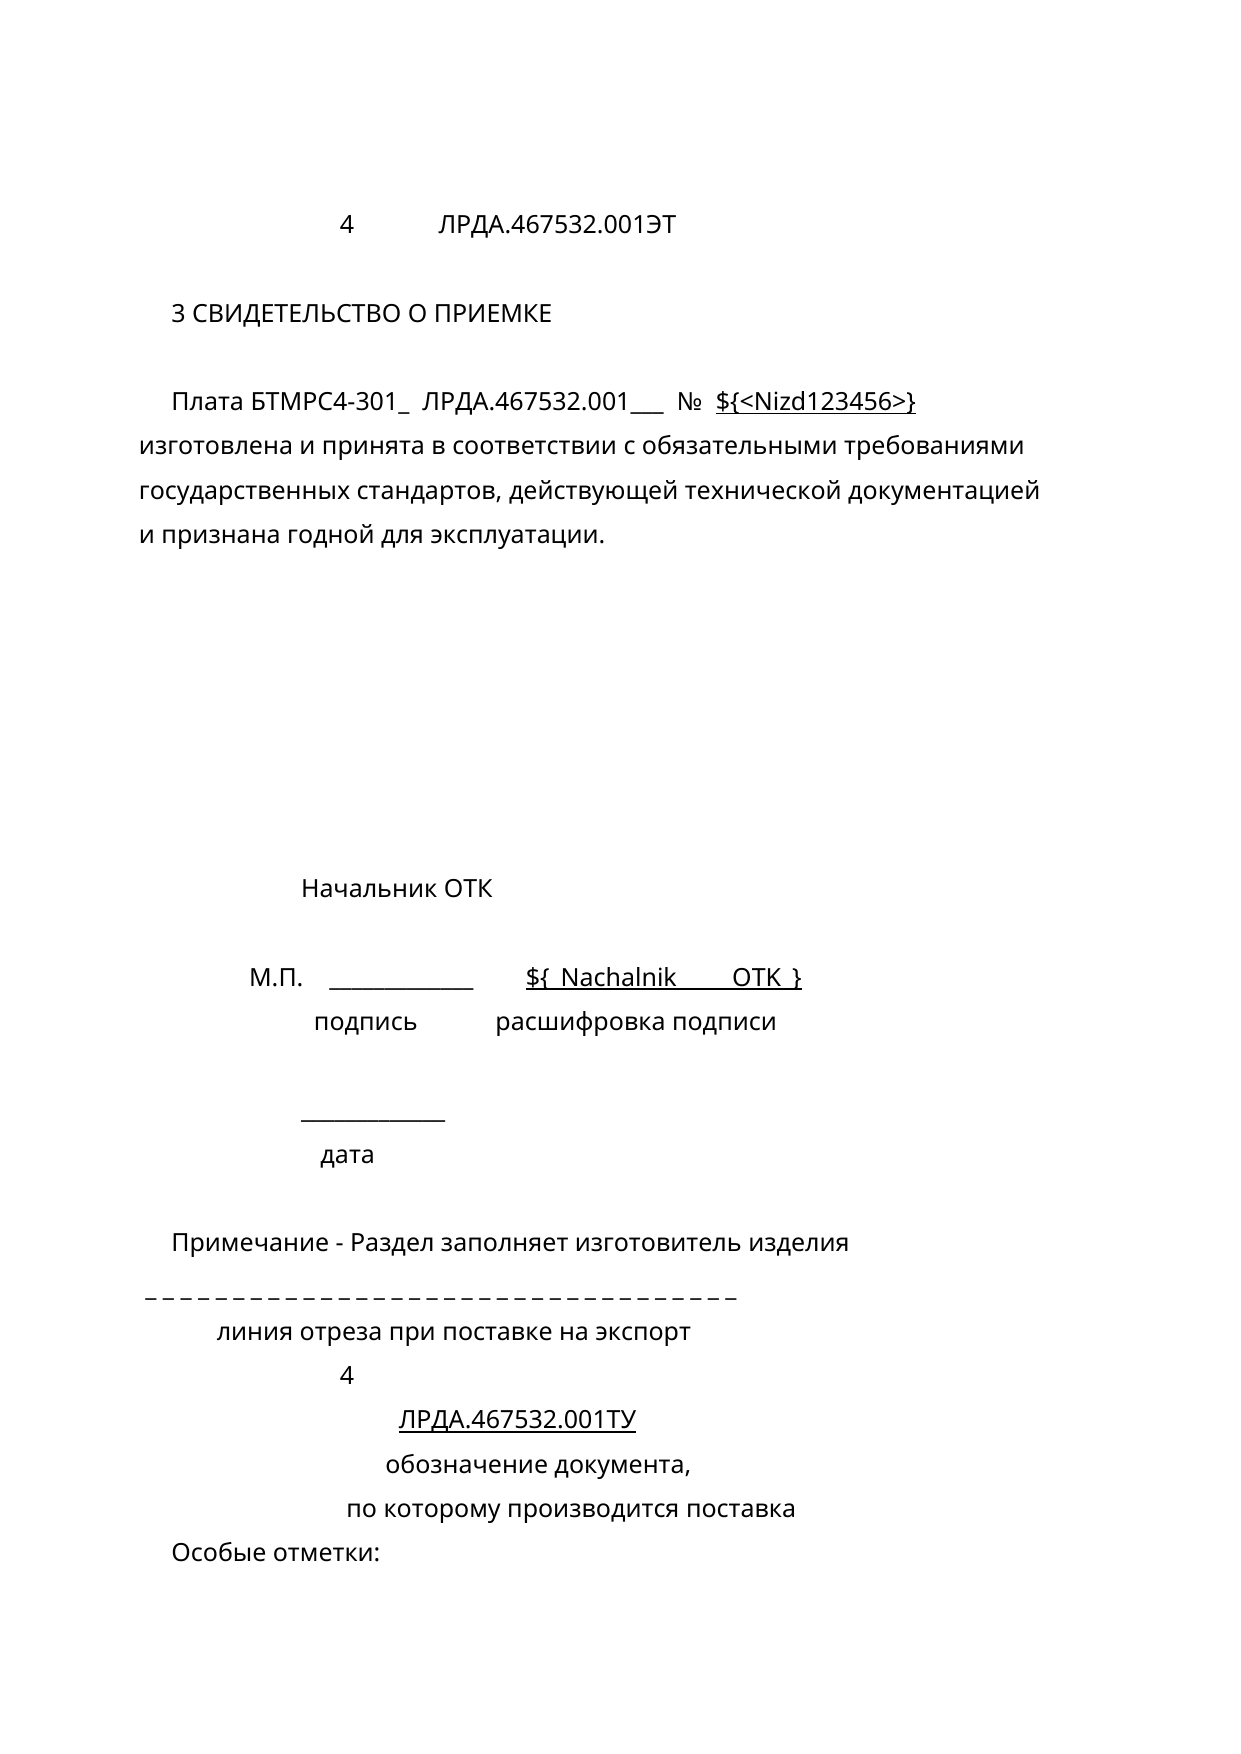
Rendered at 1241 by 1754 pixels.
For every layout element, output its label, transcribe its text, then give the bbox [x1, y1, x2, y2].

text и признана годной для эксплуатации. [139, 517, 1193, 551]
text изготовлена и принята в соответствии с обязательными требованиями [139, 428, 1193, 462]
text 4 ЛРДА.467532.001ЭТ [139, 207, 1193, 241]
text 4 [139, 1358, 1193, 1392]
text государственных стандартов, действующей технической документацией [139, 472, 1193, 506]
text Плата БТМРС4-301_ ЛРДА.467532.001___ № ${<Nizd123456>} [139, 384, 1193, 418]
text линия отреза при поставке на экспорт [139, 1313, 1193, 1347]
text дата [139, 1136, 1193, 1170]
text _____________ [139, 1092, 1193, 1126]
text 3 СВИДЕТЕЛЬСТВО О ПРИЕМКЕ [139, 295, 1193, 329]
text Примечание - Раздел заполняет изготовитель изделия [139, 1225, 1193, 1259]
text Особые отметки: [139, 1535, 1193, 1569]
text обозначение документа, [139, 1446, 1193, 1480]
text _ _ _ _ _ _ _ _ _ _ _ _ _ _ _ _ _ _ _ _ _ _ _ _ _ _ _ _ _ _ _ _ _ _ [139, 1269, 1193, 1303]
text подпись расшифровка подписи [139, 1003, 1193, 1038]
text Начальник ОТК [139, 871, 1193, 905]
text ЛРДА.467532.001ТУ [139, 1402, 1193, 1436]
text М.П. _____________ ${_Nachalnik_____OTK_} [139, 959, 1193, 993]
text по которому производится поставка [139, 1491, 1193, 1524]
